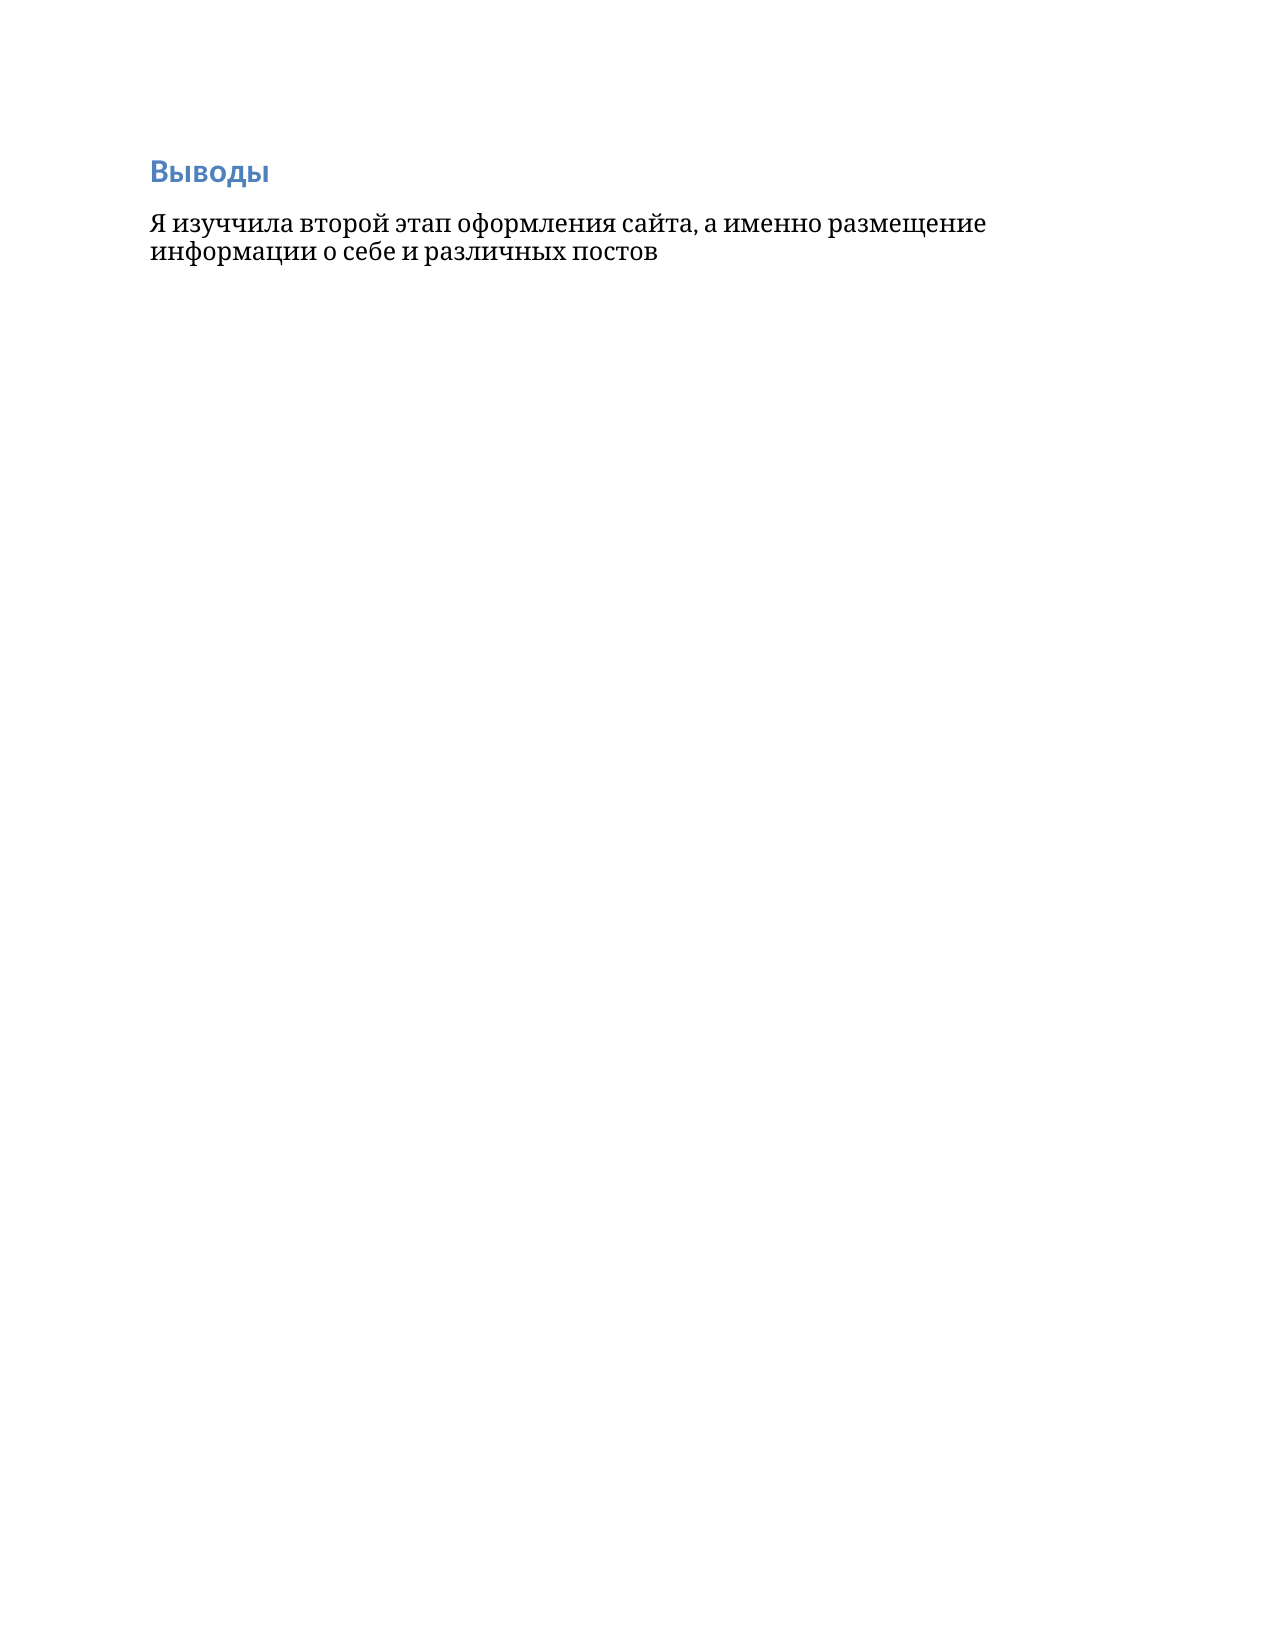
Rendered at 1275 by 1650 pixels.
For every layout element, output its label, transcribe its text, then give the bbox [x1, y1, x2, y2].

text Я изуччила второй этап оформления сайта, а именно размещение информации о себе и различных постов [150, 209, 1125, 267]
subtitle Выводы [150, 150, 1125, 191]
